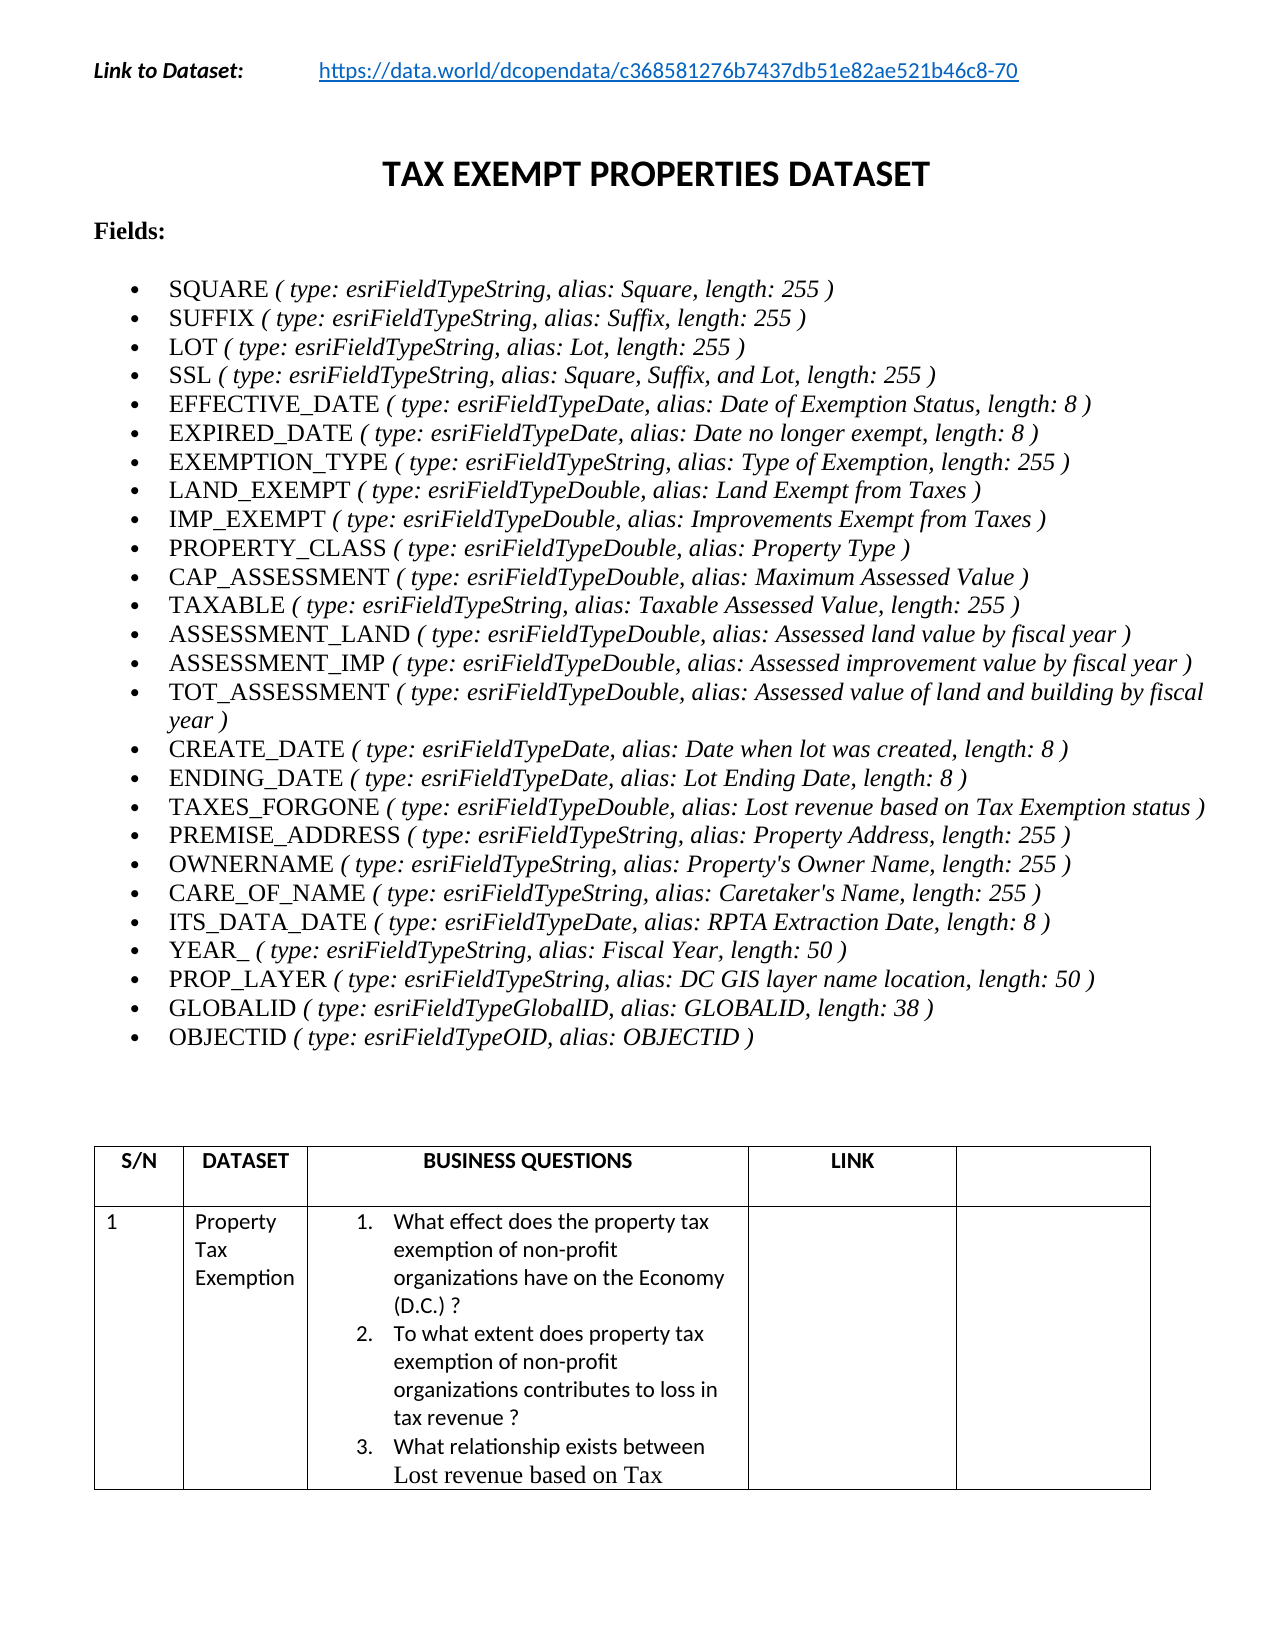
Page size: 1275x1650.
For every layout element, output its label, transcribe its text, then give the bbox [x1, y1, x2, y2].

list EXPIRED_DATE ( type: esriFieldTypeDate, alias: Date no longer exempt, length: 8 ) [131, 418, 1219, 447]
list EXEMPTION_TYPE ( type: esriFieldTypeString, alias: Type of Exemption, length: 255 ) [131, 447, 1219, 475]
list CAP_ASSESSMENT ( type: esriFieldTypeDouble, alias: Maximum Assessed Value ) [131, 562, 1219, 590]
text Fields: [94, 216, 1219, 245]
list GLOBALID ( type: esriFieldTypeGlobalID, alias: GLOBALID, length: 38 ) [131, 993, 1219, 1022]
list PROP_LAYER ( type: esriFieldTypeString, alias: DC GIS layer name location, length: 50 ) [131, 964, 1219, 993]
table_header DATASET [184, 1147, 307, 1206]
table_cell [749, 1207, 956, 1489]
list TAXES_FORGONE ( type: esriFieldTypeDouble, alias: Lost revenue based on Tax Exemption status ) [131, 792, 1219, 820]
list SQUARE ( type: esriFieldTypeString, alias: Square, length: 255 ) [131, 274, 1219, 303]
list CARE_OF_NAME ( type: esriFieldTypeString, alias: Caretaker's Name, length: 255 ) [131, 878, 1219, 907]
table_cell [308, 1207, 748, 1489]
table_cell 1 [95, 1207, 183, 1489]
list CREATE_DATE ( type: esriFieldTypeDate, alias: Date when lot was created, length: 8 ) [131, 734, 1219, 763]
table_cell [957, 1207, 1150, 1489]
list TAXABLE ( type: esriFieldTypeString, alias: Taxable Assessed Value, length: 255 ) [131, 590, 1219, 619]
table_header [957, 1147, 1150, 1206]
list PROPERTY_CLASS ( type: esriFieldTypeDouble, alias: Property Type ) [131, 533, 1219, 562]
list SUFFIX ( type: esriFieldTypeString, alias: Suffix, length: 255 ) [131, 303, 1219, 332]
list LOT ( type: esriFieldTypeString, alias: Lot, length: 255 ) [131, 332, 1219, 360]
text Link to Dataset: https://data.world/dcopendata/c368581276b7437db51e82ae521b46c8-70 [94, 56, 1219, 84]
list YEAR_ ( type: esriFieldTypeString, alias: Fiscal Year, length: 50 ) [131, 935, 1219, 964]
list OBJECTID ( type: esriFieldTypeOID, alias: OBJECTID ) [131, 1022, 1219, 1050]
list LAND_EXEMPT ( type: esriFieldTypeDouble, alias: Land Exempt from Taxes ) [131, 475, 1219, 504]
list ASSESSMENT_LAND ( type: esriFieldTypeDouble, alias: Assessed land value by fiscal year ) [131, 619, 1219, 648]
table_header BUSINESS QUESTIONS [308, 1147, 748, 1206]
list SSL ( type: esriFieldTypeString, alias: Square, Suffix, and Lot, length: 255 ) [131, 360, 1219, 389]
list ASSESSMENT_IMP ( type: esriFieldTypeDouble, alias: Assessed improvement value by fiscal year ) [131, 648, 1219, 677]
list EFFECTIVE_DATE ( type: esriFieldTypeDate, alias: Date of Exemption Status, length: 8 ) [131, 389, 1219, 418]
list PREMISE_ADDRESS ( type: esriFieldTypeString, alias: Property Address, length: 255 ) [131, 820, 1219, 849]
text TAX EXEMPT PROPERTIES DATASET [94, 150, 1219, 196]
list ITS_DATA_DATE ( type: esriFieldTypeDate, alias: RPTA Extraction Date, length: 8 ) [131, 907, 1219, 935]
list IMP_EXEMPT ( type: esriFieldTypeDouble, alias: Improvements Exempt from Taxes ) [131, 504, 1219, 533]
table_header S/N [95, 1147, 183, 1206]
list TOT_ASSESSMENT ( type: esriFieldTypeDouble, alias: Assessed value of land and building by fiscal year ) [131, 677, 1219, 734]
table_header LINK [749, 1147, 956, 1206]
list OWNERNAME ( type: esriFieldTypeString, alias: Property's Owner Name, length: 255 ) [131, 849, 1219, 878]
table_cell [184, 1207, 307, 1489]
list ENDING_DATE ( type: esriFieldTypeDate, alias: Lot Ending Date, length: 8 ) [131, 763, 1219, 792]
